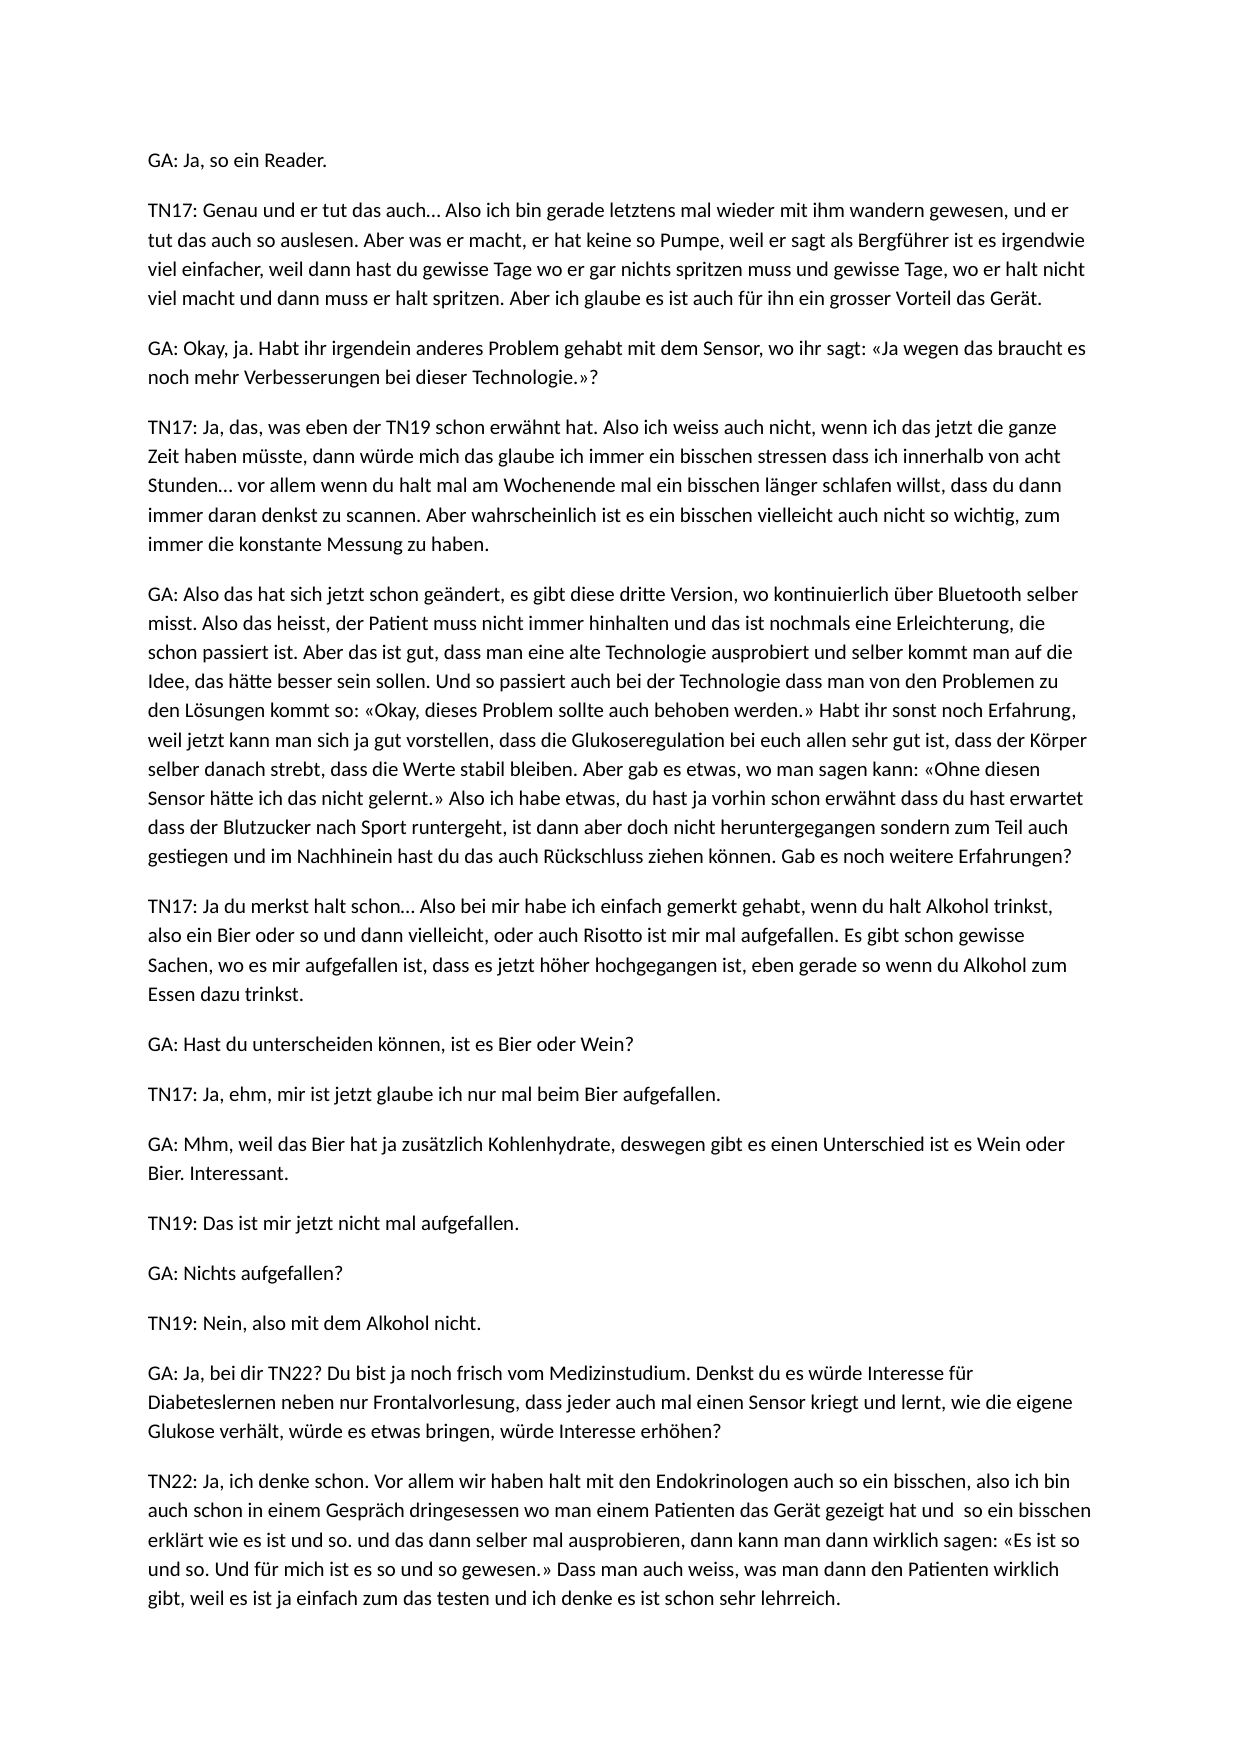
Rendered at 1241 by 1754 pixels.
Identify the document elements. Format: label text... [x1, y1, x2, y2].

text TN19: Das ist mir jetzt nicht mal aufgefallen. [148, 1210, 1093, 1236]
text TN17: Ja du merkst halt schon… Also bei mir habe ich einfach gemerkt gehabt, wenn du halt Alkohol trinkst, also ein Bier oder so und dann vielleicht, oder auch Risotto ist mir mal aufgefallen. Es gibt schon gewisse Sachen, wo es mir aufgefallen ist, dass es jetzt höher hochgegangen ist, eben gerade so wenn du Alkohol zum Essen dazu trinkst. [148, 893, 1093, 1006]
text TN17: Ja, ehm, mir ist jetzt glaube ich nur mal beim Bier aufgefallen. [148, 1081, 1093, 1106]
text GA: Okay, ja. Habt ihr irgendein anderes Problem gehabt mit dem Sensor, wo ihr sagt: «Ja wegen das braucht es noch mehr Verbesserungen bei dieser Technologie.»? [148, 335, 1093, 390]
text GA: Hast du unterscheiden können, ist es Bier oder Wein? [148, 1031, 1093, 1056]
text GA: Also das hat sich jetzt schon geändert, es gibt diese dritte Version, wo kontinuierlich über Bluetooth selber misst. Also das heisst, der Patient muss nicht immer hinhalten und das ist nochmals eine Erleichterung, die schon passiert ist. Aber das ist gut, dass man eine alte Technologie ausprobiert und selber kommt man auf die Idee, das hätte besser sein sollen. Und so passiert auch bei der Technologie dass man von den Problemen zu den Lösungen kommt so: «Okay, dieses Problem sollte auch behoben werden.» Habt ihr sonst noch Erfahrung, weil jetzt kann man sich ja gut vorstellen, dass die Glukoseregulation bei euch allen sehr gut ist, dass der Körper selber danach strebt, dass die Werte stabil bleiben. Aber gab es etwas, wo man sagen kann: «Ohne diesen Sensor hätte ich das nicht gelernt.» Also ich habe etwas, du hast ja vorhin schon erwähnt dass du hast erwartet dass der Blutzucker nach Sport runtergeht, ist dann aber doch nicht heruntergegangen sondern zum Teil auch gestiegen und im Nachhinein hast du das auch Rückschluss ziehen können. Gab es noch weitere Erfahrungen? [148, 581, 1093, 869]
text TN17: Ja, das, was eben der TN19 schon erwähnt hat. Also ich weiss auch nicht, wenn ich das jetzt die ganze Zeit haben müsste, dann würde mich das glaube ich immer ein bisschen stressen dass ich innerhalb von acht Stunden… vor allem wenn du halt mal am Wochenende mal ein bisschen länger schlafen willst, dass du dann immer daran denkst zu scannen. Aber wahrscheinlich ist es ein bisschen vielleicht auch nicht so wichtig, zum immer die konstante Messung zu haben. [148, 414, 1093, 556]
text GA: Nichts aufgefallen? [148, 1260, 1093, 1286]
text GA: Ja, bei dir TN22? Du bist ja noch frisch vom Medizinstudium. Denkst du es würde Interesse für Diabeteslernen neben nur Frontalvorlesung, dass jeder auch mal einen Sensor kriegt und lernt, wie die eigene Glukose verhält, würde es etwas bringen, würde Interesse erhöhen? [148, 1360, 1093, 1444]
text GA: Mhm, weil das Bier hat ja zusätzlich Kohlenhydrate, deswegen gibt es einen Unterschied ist es Wein oder Bier. Interessant. [148, 1131, 1093, 1186]
text TN22: Ja, ich denke schon. Vor allem wir haben halt mit den Endokrinologen auch so ein bisschen, also ich bin auch schon in einem Gespräch dringesessen wo man einem Patienten das Gerät gezeigt hat und so ein bisschen erklärt wie es ist und so. und das dann selber mal ausprobieren, dann kann man dann wirklich sagen: «Es ist so und so. Und für mich ist es so und so gewesen.» Dass man auch weiss, was man dann den Patienten wirklich gibt, weil es ist ja einfach zum das testen und ich denke es ist schon sehr lehrreich. [148, 1468, 1093, 1611]
text TN17: Genau und er tut das auch… Also ich bin gerade letztens mal wieder mit ihm wandern gewesen, und er tut das auch so auslesen. Aber was er macht, er hat keine so Pumpe, weil er sagt als Bergführer ist es irgendwie viel einfacher, weil dann hast du gewisse Tage wo er gar nichts spritzen muss und gewisse Tage, wo er halt nicht viel macht und dann muss er halt spritzen. Aber ich glaube es ist auch für ihn ein grosser Vorteil das Gerät. [148, 198, 1093, 311]
text TN19: Nein, also mit dem Alkohol nicht. [148, 1310, 1093, 1336]
text GA: Ja, so ein Reader. [148, 148, 1093, 173]
